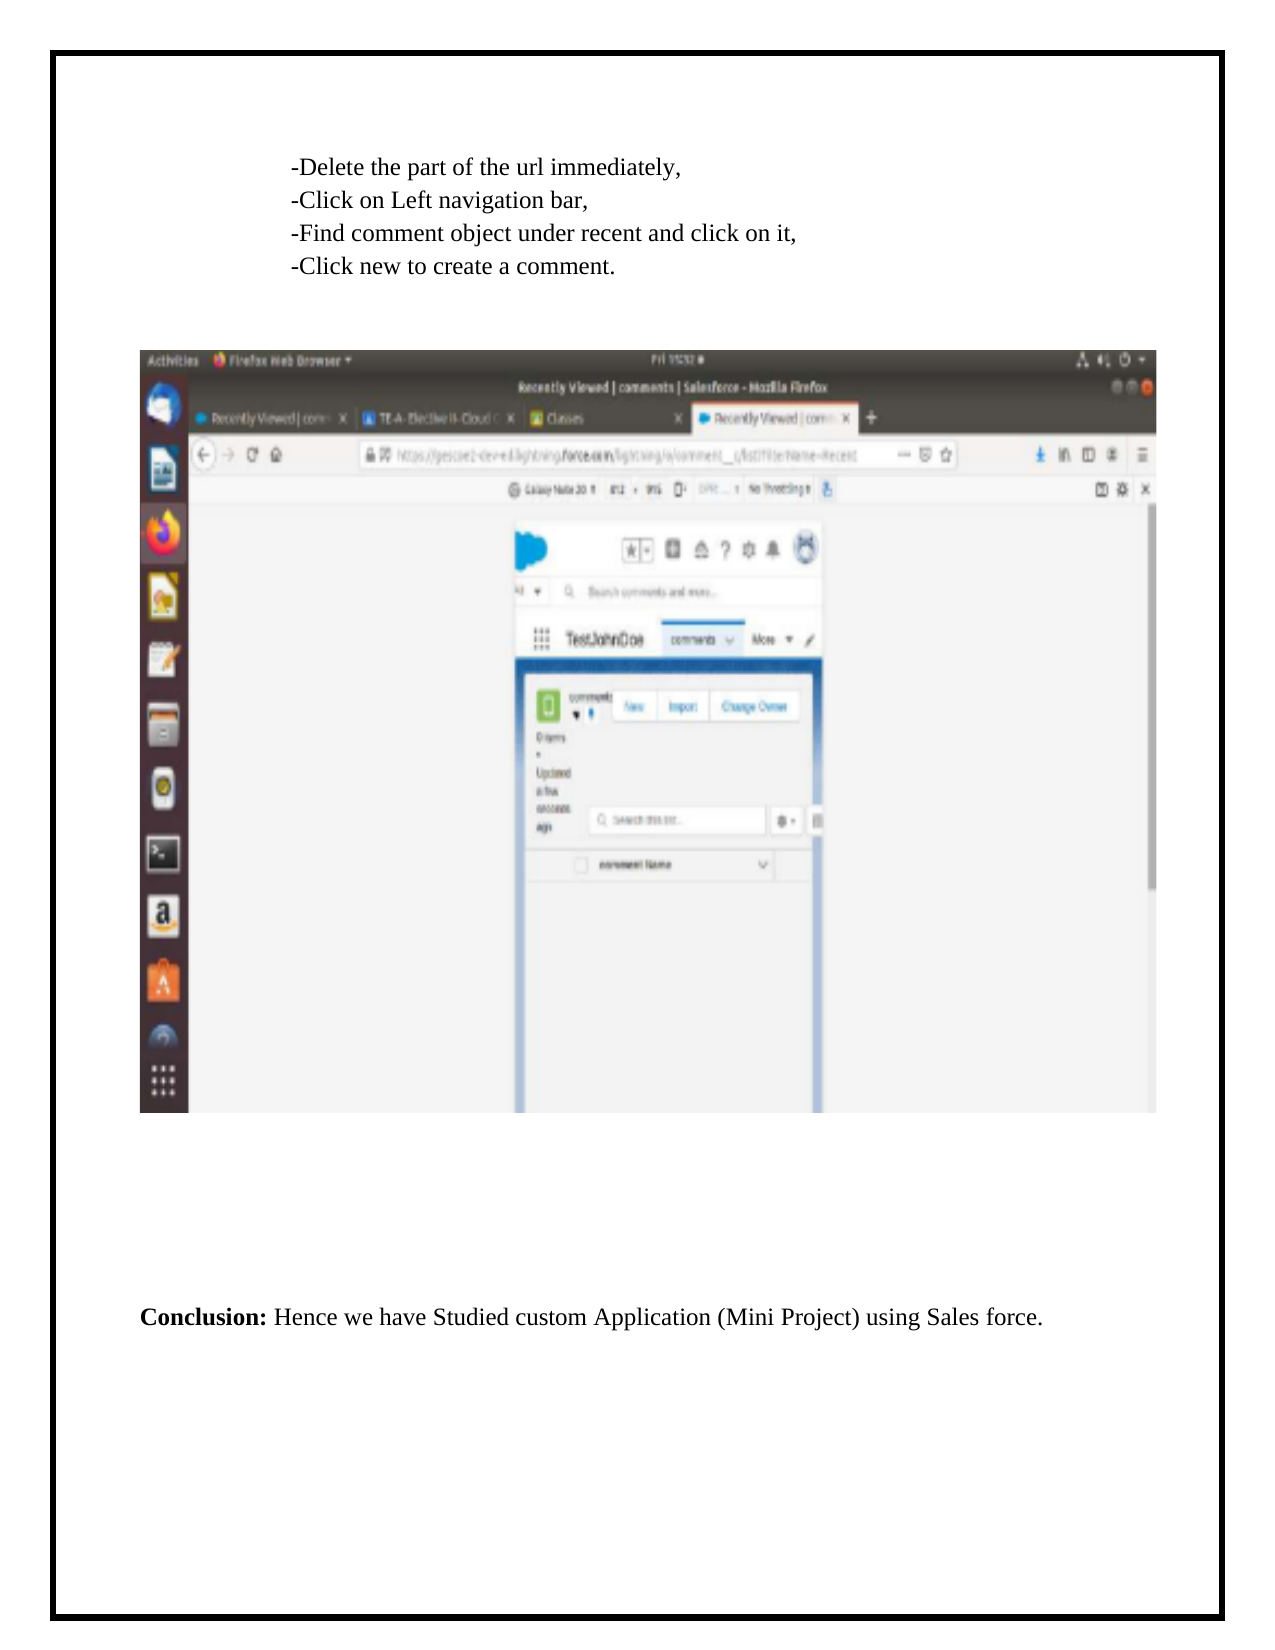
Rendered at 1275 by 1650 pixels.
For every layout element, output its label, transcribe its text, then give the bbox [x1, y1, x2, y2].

text -Delete the part of the url immediately, [291, 152, 1210, 181]
picture [139, 350, 1157, 1113]
text -Find comment object under recent and click on it, [291, 218, 1210, 247]
text -Click on Left navigation bar, [291, 185, 1210, 214]
text -Click new to create a comment. [291, 251, 1210, 280]
text Conclusion: Hence we have Studied custom Application (Mini Project) using Sales force. [139, 1303, 1210, 1330]
